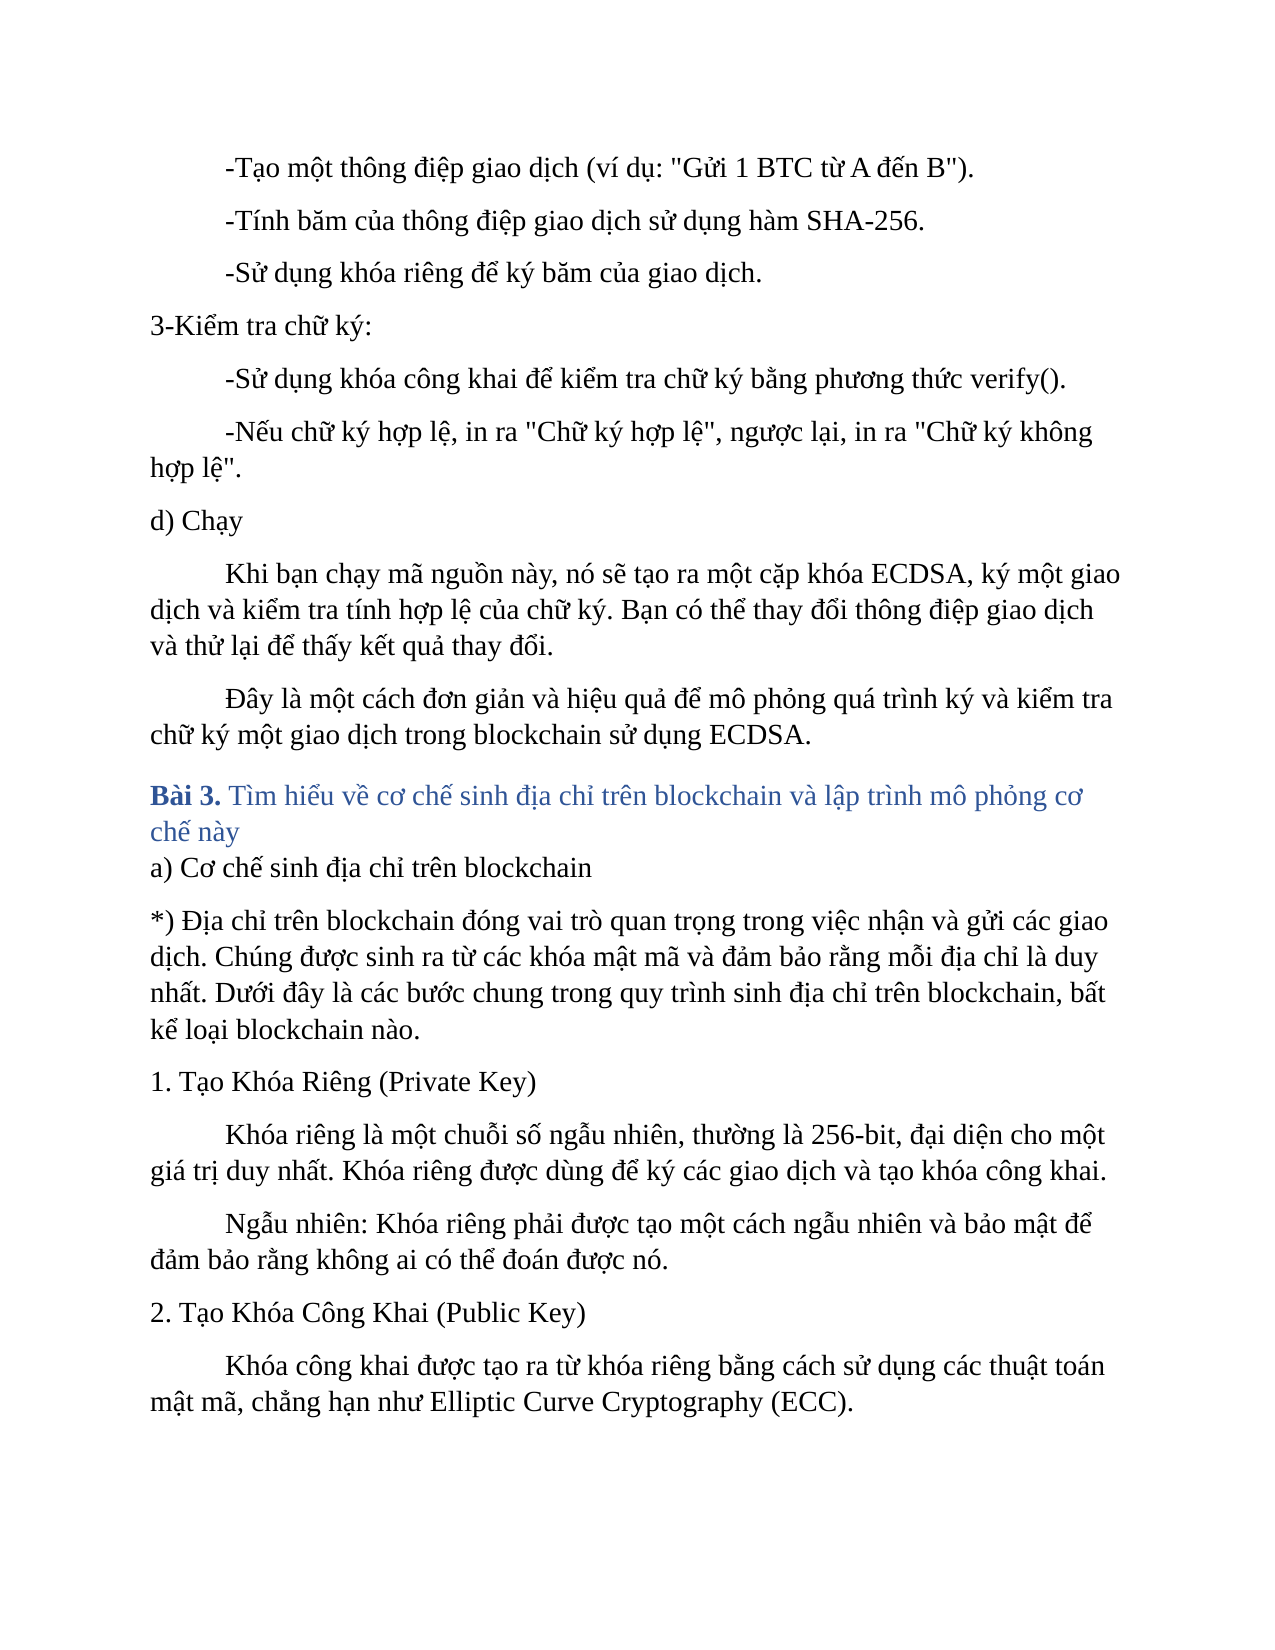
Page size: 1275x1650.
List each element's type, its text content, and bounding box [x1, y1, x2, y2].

text 2. Tạo Khóa Công Khai (Public Key) [150, 1295, 1125, 1329]
text -Sử dụng khóa riêng để ký băm của giao dịch. [150, 256, 1125, 289]
text Khóa công khai được tạo ra từ khóa riêng bằng cách sử dụng các thuật toán mật mã, chẳng hạn như Elliptic Curve Cryptography (ECC). [150, 1348, 1125, 1418]
subtitle Bài 3. Tìm hiểu về cơ chế sinh địa chỉ trên blockchain và lập trình mô phỏng cơ chế này [150, 778, 1125, 848]
text -Sử dụng khóa công khai để kiểm tra chữ ký bằng phương thức verify(). [150, 361, 1125, 395]
text a) Cơ chế sinh địa chỉ trên blockchain [150, 851, 1125, 884]
text *) Địa chỉ trên blockchain đóng vai trò quan trọng trong việc nhận và gửi các giao dịch. Chúng được sinh ra từ các khóa mật mã và đảm bảo rằng mỗi địa chỉ là duy nhất. Dưới đây là các bước chung trong quy trình sinh địa chỉ trên blockchain, bất kể loại blockchain nào. [150, 903, 1125, 1045]
text -Nếu chữ ký hợp lệ, in ra "Chữ ký hợp lệ", ngược lại, in ra "Chữ ký không hợp lệ". [150, 414, 1125, 484]
text Ngẫu nhiên: Khóa riêng phải được tạo một cách ngẫu nhiên và bảo mật để đảm bảo rằng không ai có thể đoán được nó. [150, 1206, 1125, 1276]
text -Tính băm của thông điệp giao dịch sử dụng hàm SHA-256. [150, 203, 1125, 236]
text Khi bạn chạy mã nguồn này, nó sẽ tạo ra một cặp khóa ECDSA, ký một giao dịch và kiểm tra tính hợp lệ của chữ ký. Bạn có thể thay đổi thông điệp giao dịch và thử lại để thấy kết quả thay đổi. [150, 556, 1125, 662]
text -Tạo một thông điệp giao dịch (ví dụ: "Gửi 1 BTC từ A đến B"). [150, 150, 1125, 183]
text Khóa riêng là một chuỗi số ngẫu nhiên, thường là 256-bit, đại diện cho một giá trị duy nhất. Khóa riêng được dùng để ký các giao dịch và tạo khóa công khai. [150, 1117, 1125, 1187]
text 1. Tạo Khóa Riêng (Private Key) [150, 1064, 1125, 1098]
text Đây là một cách đơn giản và hiệu quả để mô phỏng quá trình ký và kiểm tra chữ ký một giao dịch trong blockchain sử dụng ECDSA. [150, 681, 1125, 751]
text d) Chạy [150, 503, 1125, 537]
text 3-Kiểm tra chữ ký: [150, 308, 1125, 342]
